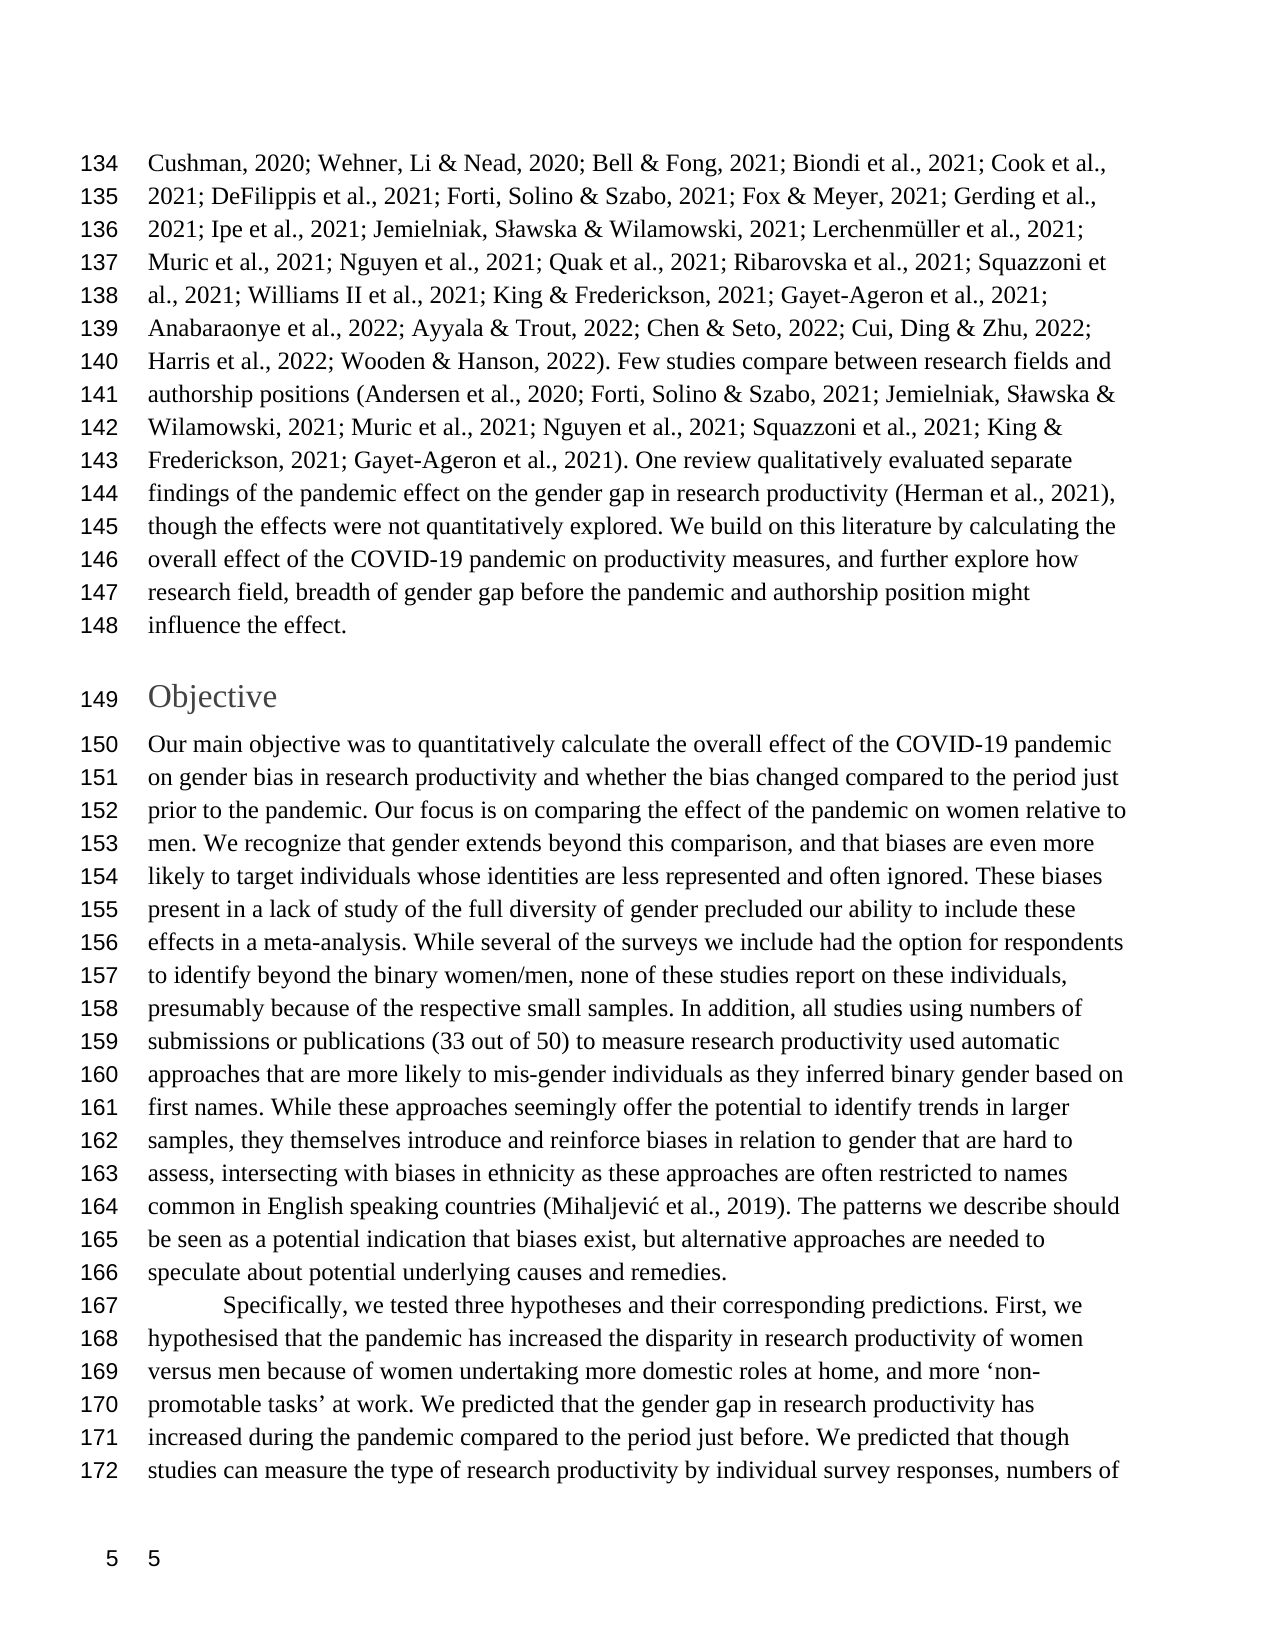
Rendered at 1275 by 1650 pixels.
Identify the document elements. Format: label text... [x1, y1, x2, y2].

text Our main objective was to quantitatively calculate the overall effect of the COVID-19 pandemic on gender bias in research productivity and whether the bias changed compared to the period just prior to the pandemic. Our focus is on comparing the effect of the pandemic on women relative to men. We recognize that gender extends beyond this comparison, and that biases are even more likely to target individuals whose identities are less represented and often ignored. These biases present in a lack of study of the full diversity of gender precluded our ability to include these effects in a meta-analysis. While several of the surveys we include had the option for respondents to identify beyond the binary women/men, none of these studies report on these individuals, presumably because of the respective small samples. In addition, all studies using numbers of submissions or publications (33 out of 50) to measure research productivity used automatic approaches that are more likely to mis-gender individuals as they inferred binary gender based on first names. While these approaches seemingly offer the potential to identify trends in larger samples, they themselves introduce and reinforce biases in relation to gender that are hard to assess, intersecting with biases in ethnicity as these approaches are often restricted to names common in English speaking countries (Mihaljević et al., 2019). The patterns we describe should be seen as a potential indication that biases exist, but alternative approaches are needed to speculate about potential underlying causes and remedies. [148, 729, 1127, 1286]
subtitle Objective [148, 676, 1127, 715]
